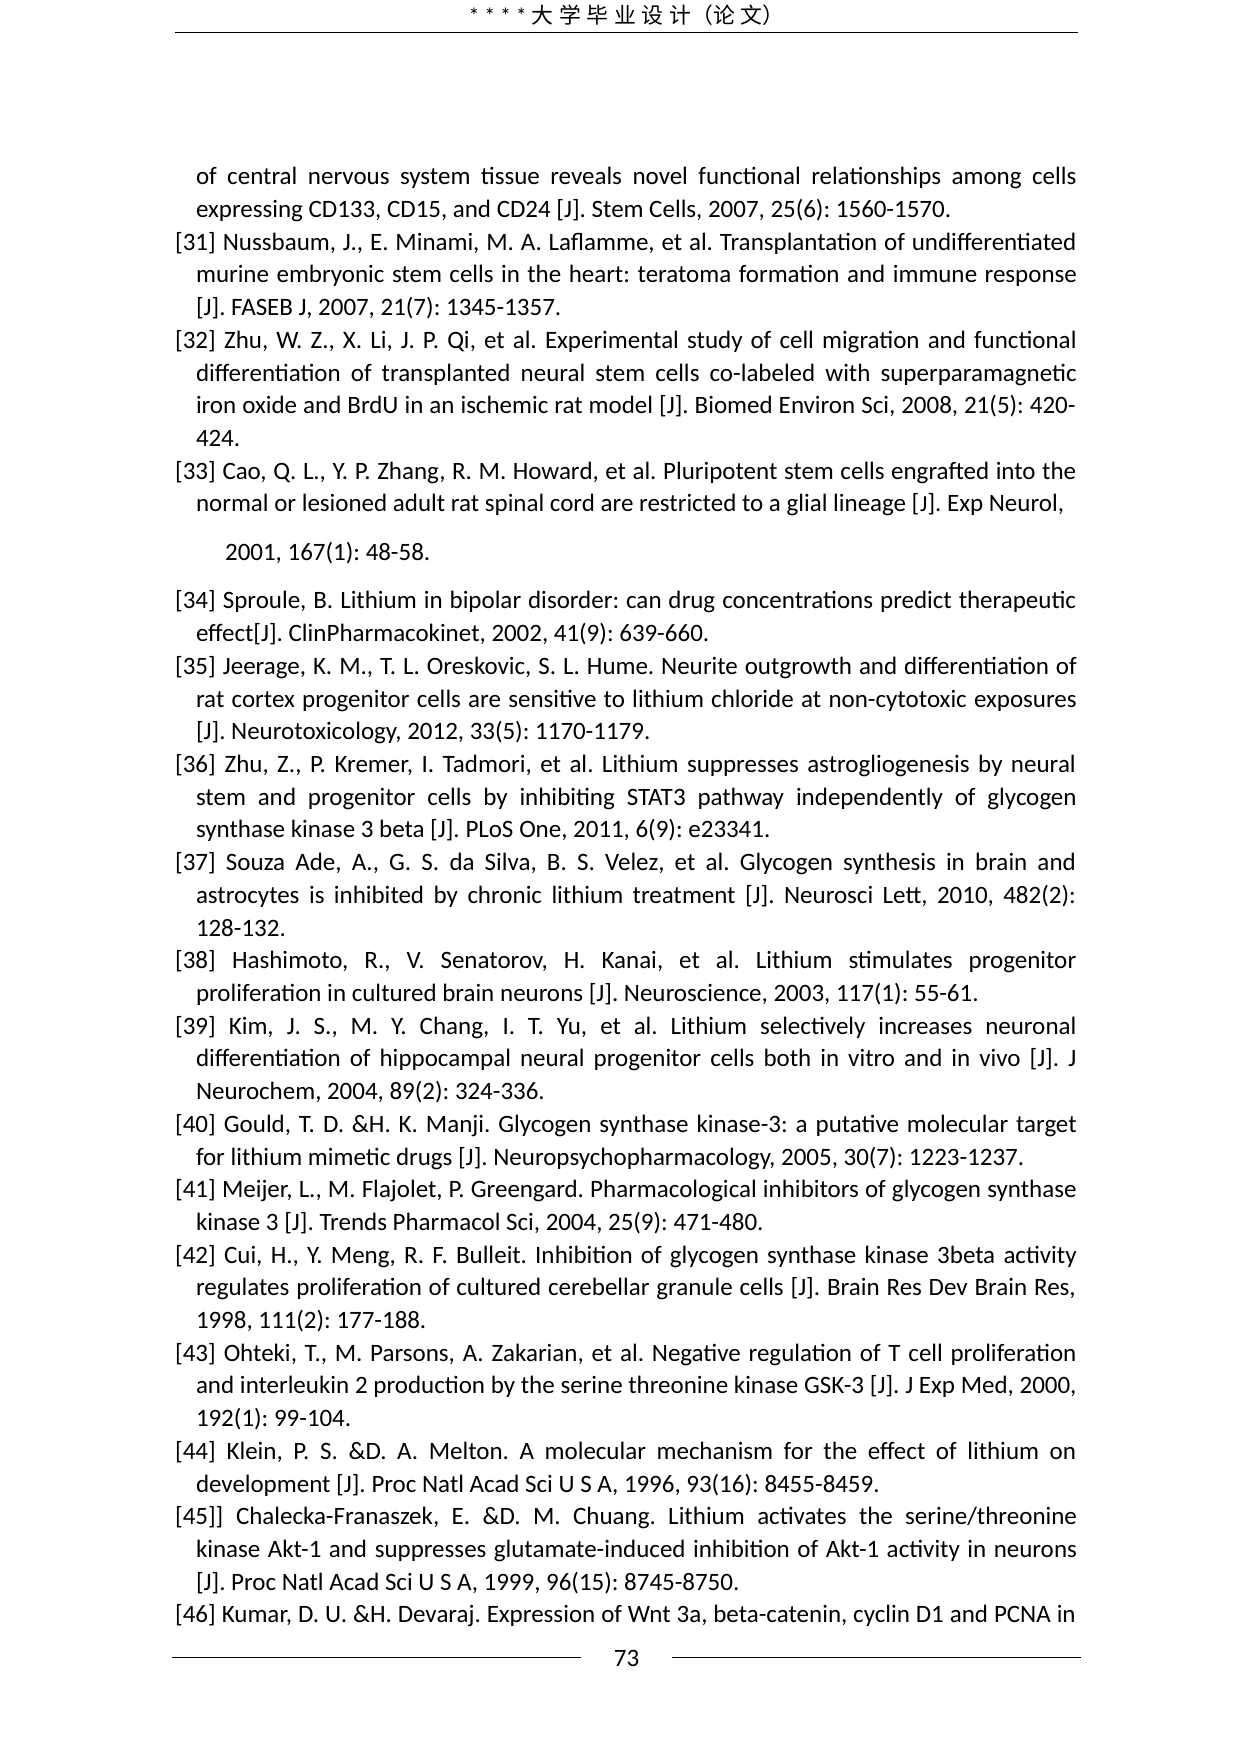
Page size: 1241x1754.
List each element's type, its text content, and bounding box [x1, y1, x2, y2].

text [41] Meijer, L., M. Flajolet, P. Greengard. Pharmacological inhibitors of glycogen synthase kinase 3 [J]. Trends Pharmacol Sci, 2004, 25(9): 471-480. [175, 1171, 1078, 1237]
text [40] Gould, T. D. &H. K. Manji. Glycogen synthase kinase-3: a putative molecular target for lithium mimetic drugs [J]. Neuropsychopharmacology, 2005, 30(7): 1223-1237. [175, 1106, 1078, 1171]
text [44] Klein, P. S. &D. A. Melton. A molecular mechanism for the effect of lithium on development [J]. Proc Natl Acad Sci U S A, 1996, 93(16): 8455-8459. [175, 1433, 1078, 1498]
text [39] Kim, J. S., M. Y. Chang, I. T. Yu, et al. Lithium selectively increases neuronal differentiation of hippocampal neural progenitor cells both in vitro and in vivo [J]. J Neurochem, 2004, 89(2): 324-336. [175, 1008, 1078, 1106]
text [35] Jeerage, K. M., T. L. Oreskovic, S. L. Hume. Neurite outgrowth and differentiation of rat cortex progenitor cells are sensitive to lithium chloride at non-cytotoxic exposures [J]. Neurotoxicology, 2012, 33(5): 1170-1179. [175, 648, 1078, 746]
text [45]] Chalecka-Franaszek, E. &D. M. Chuang. Lithium activates the serine/threonine kinase Akt-1 and suppresses glutamate-induced inhibition of Akt-1 activity in neurons [J]. Proc Natl Acad Sci U S A, 1999, 96(15): 8745-8750. [175, 1498, 1078, 1596]
text [34] Sproule, B. Lithium in bipolar disorder: can drug concentrations predict therapeutic effect[J]. ClinPharmacokinet, 2002, 41(9): 639-660. [175, 582, 1078, 648]
text [38] Hashimoto, R., V. Senatorov, H. Kanai, et al. Lithium stimulates progenitor proliferation in cultured brain neurons [J]. Neuroscience, 2003, 117(1): 55-61. [175, 942, 1078, 1008]
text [175, 158, 1078, 224]
text [43] Ohteki, T., M. Parsons, A. Zakarian, et al. Negative regulation of T cell proliferation and interleukin 2 production by the serine threonine kinase GSK-3 [J]. J Exp Med, 2000, 192(1): 99-104. [175, 1335, 1078, 1433]
text 2001, 167(1): 48-58. [175, 518, 1078, 566]
text [36] Zhu, Z., P. Kremer, I. Tadmori, et al. Lithium suppresses astrogliogenesis by neural stem and progenitor cells by inhibiting STAT3 pathway independently of glycogen synthase kinase 3 beta [J]. PLoS One, 2011, 6(9): e23341. [175, 746, 1078, 844]
text [31] Nussbaum, J., E. Minami, M. A. Laflamme, et al. Transplantation of undifferentiated murine embryonic stem cells in the heart: teratoma formation and immune response [J]. FASEB J, 2007, 21(7): 1345-1357. [175, 224, 1078, 322]
text [37] Souza Ade, A., G. S. da Silva, B. S. Velez, et al. Glycogen synthesis in brain and astrocytes is inhibited by chronic lithium treatment [J]. Neurosci Lett, 2010, 482(2): 128-132. [175, 844, 1078, 942]
text [32] Zhu, W. Z., X. Li, J. P. Qi, et al. Experimental study of cell migration and functional differentiation of transplanted neural stem cells co-labeled with superparamagnetic iron oxide and BrdU in an ischemic rat model [J]. Biomed Environ Sci, 2008, 21(5): 420-424. [175, 322, 1078, 453]
text [42] Cui, H., Y. Meng, R. F. Bulleit. Inhibition of glycogen synthase kinase 3beta activity regulates proliferation of cultured cerebellar granule cells [J]. Brain Res Dev Brain Res, 1998, 111(2): 177-188. [175, 1237, 1078, 1335]
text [175, 1596, 1078, 1629]
text [33] Cao, Q. L., Y. P. Zhang, R. M. Howard, et al. Pluripotent stem cells engrafted into the normal or lesioned adult rat spinal cord are restricted to a glial lineage [J]. Exp Neurol, [175, 453, 1078, 518]
